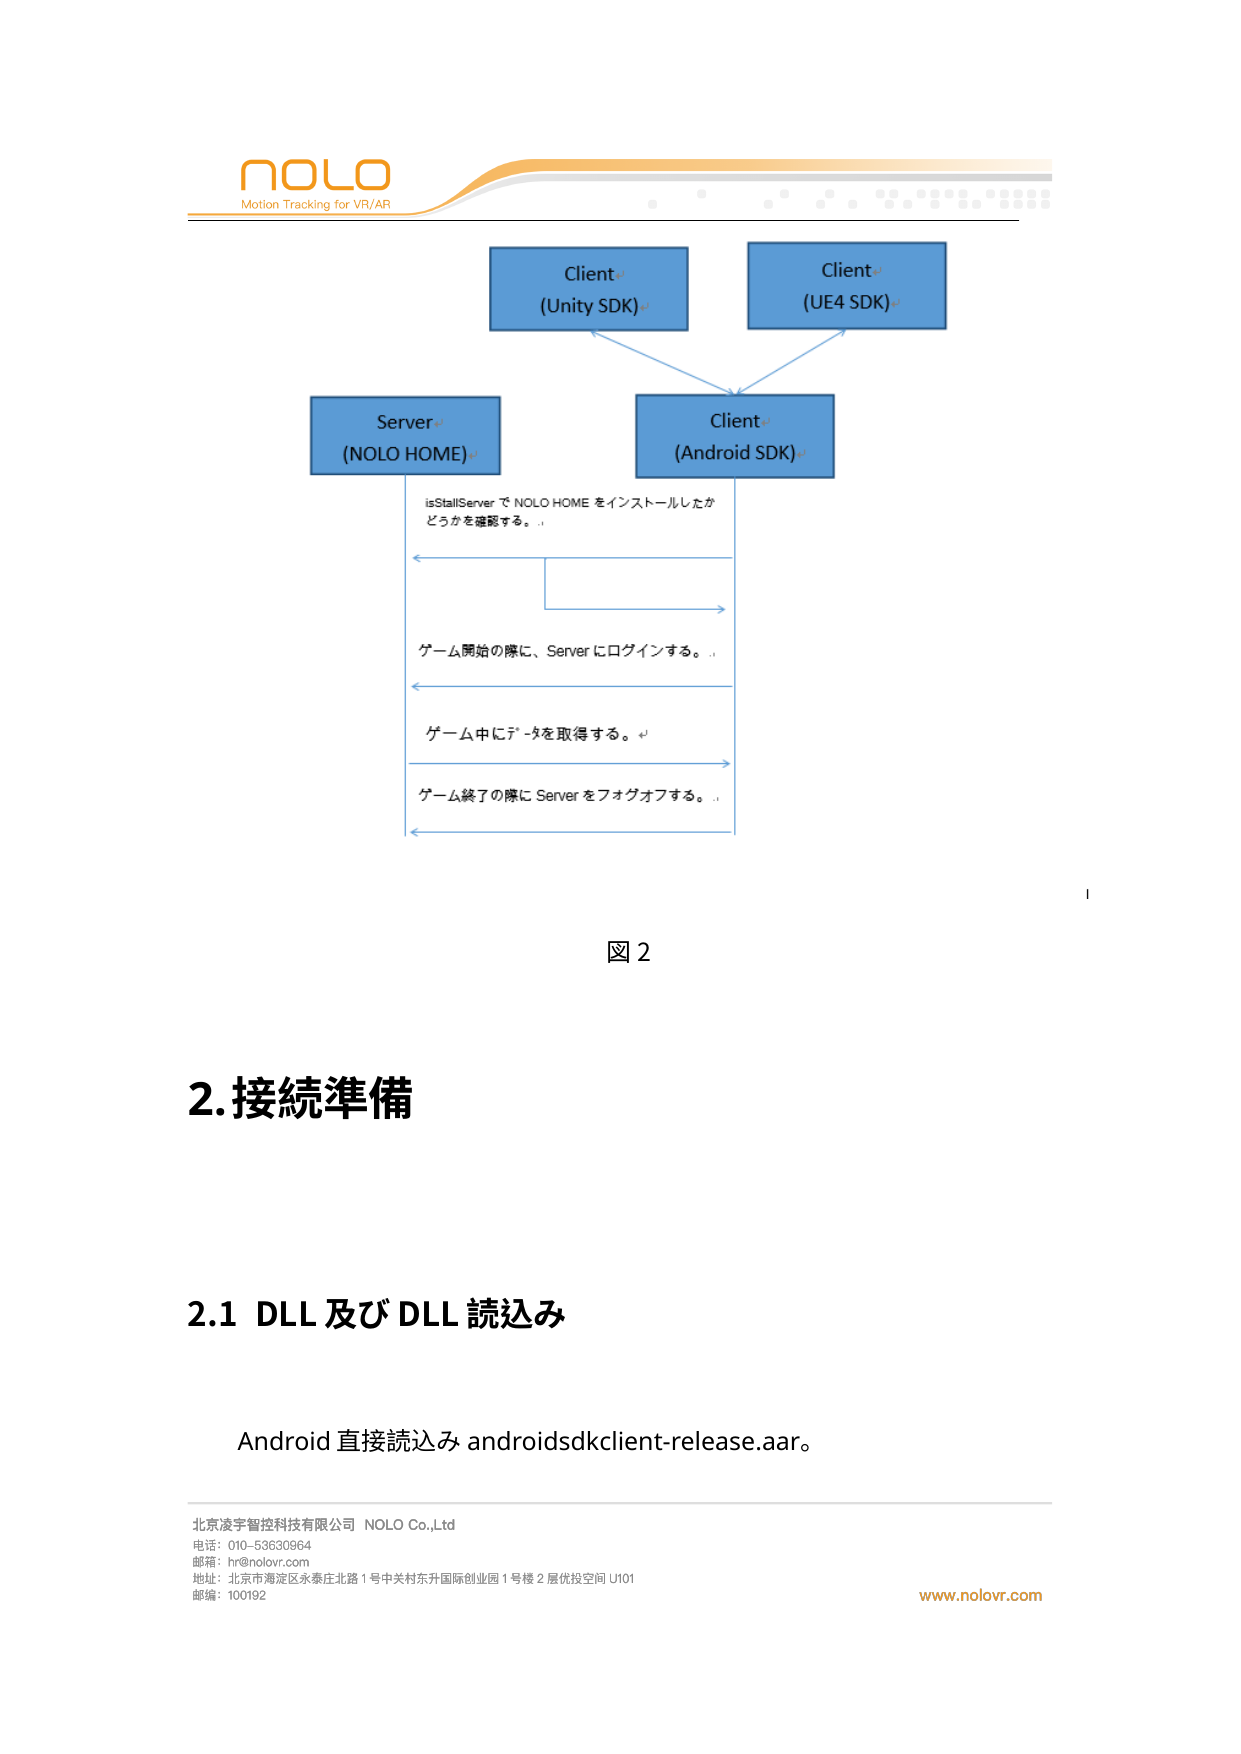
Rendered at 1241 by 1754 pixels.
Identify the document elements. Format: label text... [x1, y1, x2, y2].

text Android直接読込み androidsdkclient-release.aar。 [187, 1417, 1019, 1461]
text 図 2 [187, 928, 1019, 972]
subtitle 接続準備 [187, 1052, 1019, 1140]
subtitle DLL及びDLL読込み [187, 1267, 1019, 1356]
picture [237, 223, 1103, 899]
picture [187, 159, 1053, 218]
picture [187, 1502, 1053, 1601]
